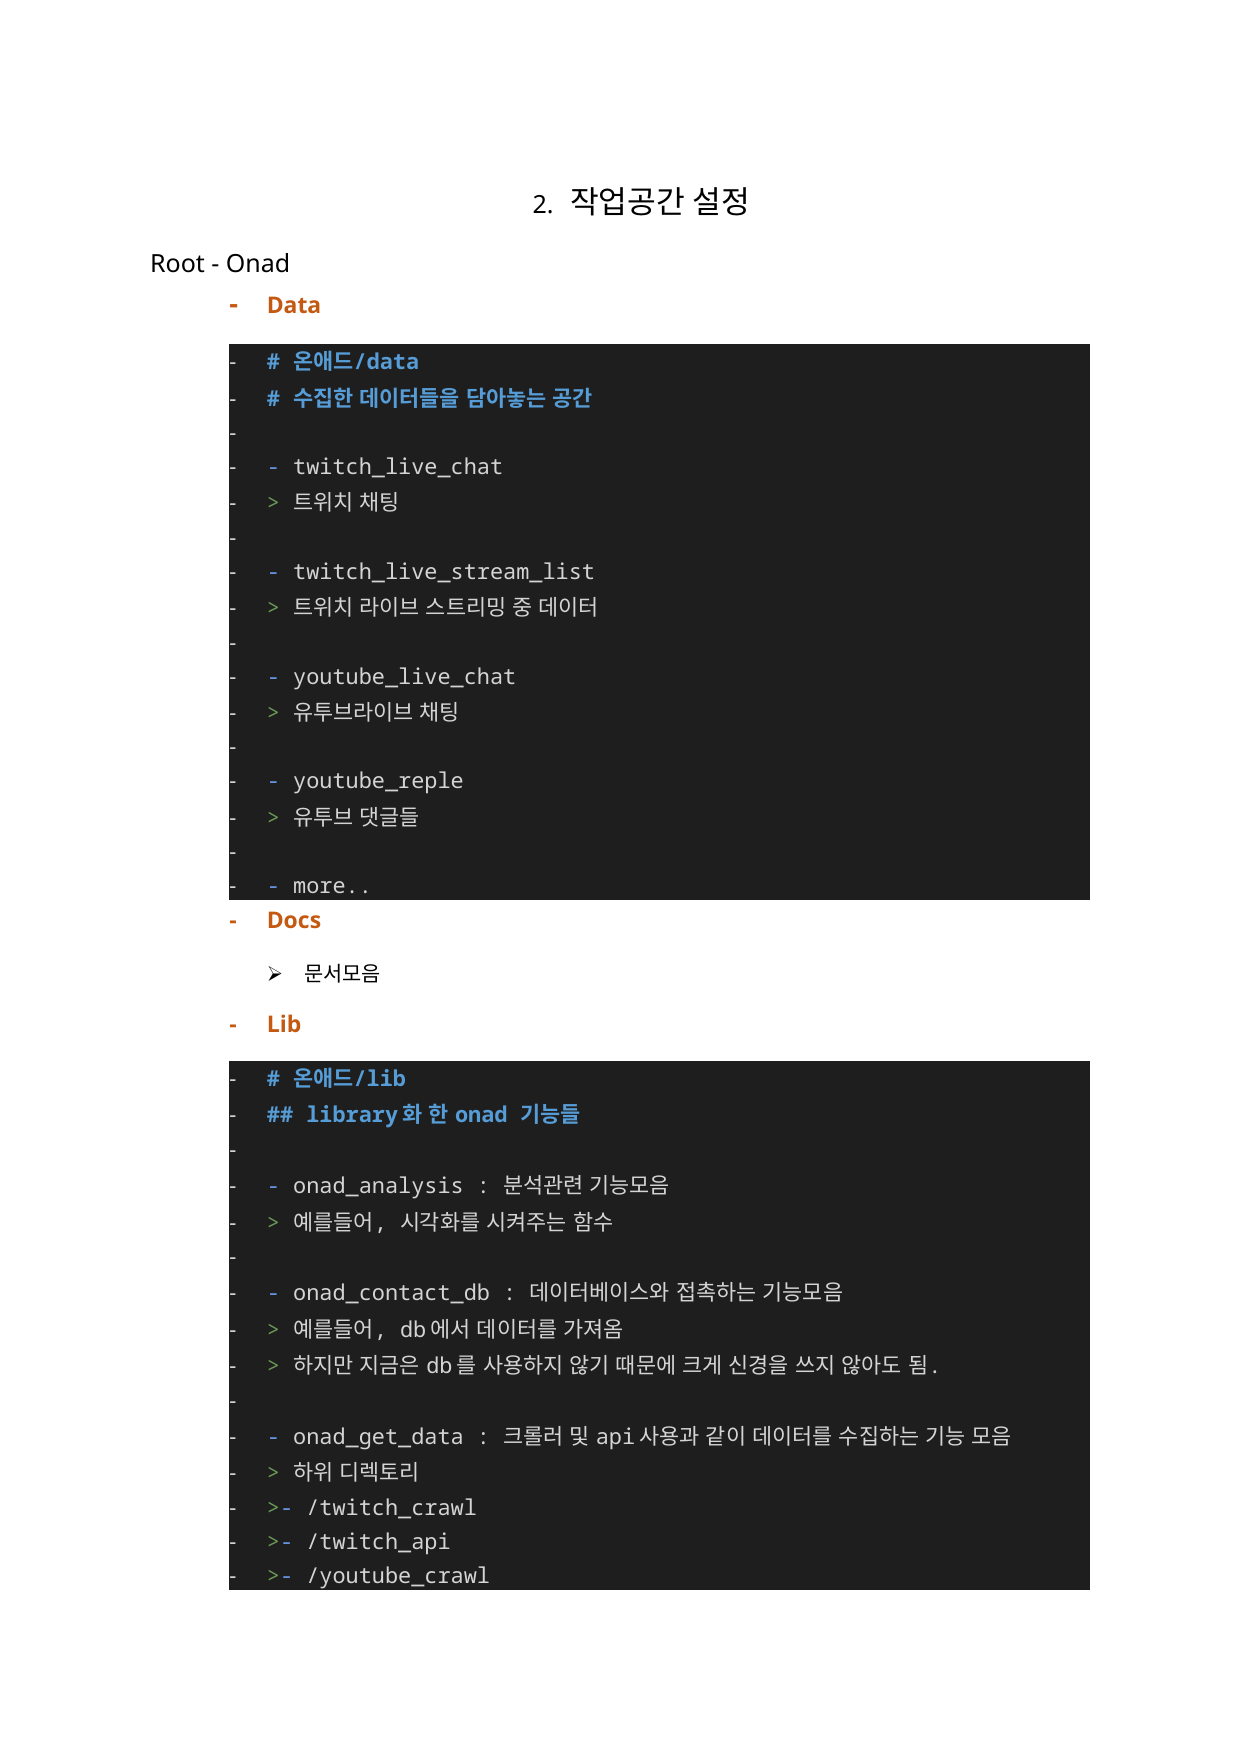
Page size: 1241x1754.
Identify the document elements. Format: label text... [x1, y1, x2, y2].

list > 하위 디렉토리 [229, 1455, 1090, 1487]
list ## library화 한 onad 기능들 [229, 1097, 1090, 1129]
list > 예를들어, 시각화를 시켜주는 함수 [229, 1204, 1090, 1236]
list > 유투브라이브 채팅 [229, 695, 1090, 727]
list Data [229, 285, 1090, 322]
list # 온애드/data [229, 344, 1090, 376]
list # 수집한 데이터들을 담아놓는 공간 [229, 381, 1090, 412]
list > 하지만 지금은 db를 사용하지 않기 때문에 크게 신경을 쓰지 않아도 됨. [229, 1348, 1090, 1380]
list - youtube_reple [229, 766, 1090, 795]
list - onad_analysis : 분석관련 기능모음 [229, 1168, 1090, 1200]
list 문서모음 [267, 957, 1090, 987]
list > 트위치 라이브 스트리밍 중 데이터 [229, 590, 1090, 622]
list Docs [229, 904, 1090, 936]
list - youtube_live_chat [229, 661, 1090, 691]
list - twitch_live_stream_list [229, 556, 1090, 586]
text Root - Onad [150, 246, 1090, 280]
list >- /youtube_crawl [229, 1560, 1090, 1590]
list # 온애드/lib [229, 1061, 1090, 1093]
list > 유투브 댓글들 [229, 800, 1090, 831]
list - onad_get_data : 크롤러 및 api사용과 같이 데이터를 수집하는 기능 모음 [229, 1419, 1090, 1451]
list > 예를들어, db에서 데이터를 가져옴 [229, 1312, 1090, 1343]
list >- /twitch_api [229, 1526, 1090, 1556]
list 작업공간 설정 [192, 177, 1090, 222]
list - onad_contact_db : 데이터베이스와 접촉하는 기능모음 [229, 1275, 1090, 1307]
list - twitch_live_chat [229, 451, 1090, 481]
list > 트위치 채팅 [229, 485, 1090, 517]
list >- /twitch_crawl [229, 1492, 1090, 1521]
list Lib [229, 1008, 1090, 1040]
list - more.. [229, 870, 1090, 900]
